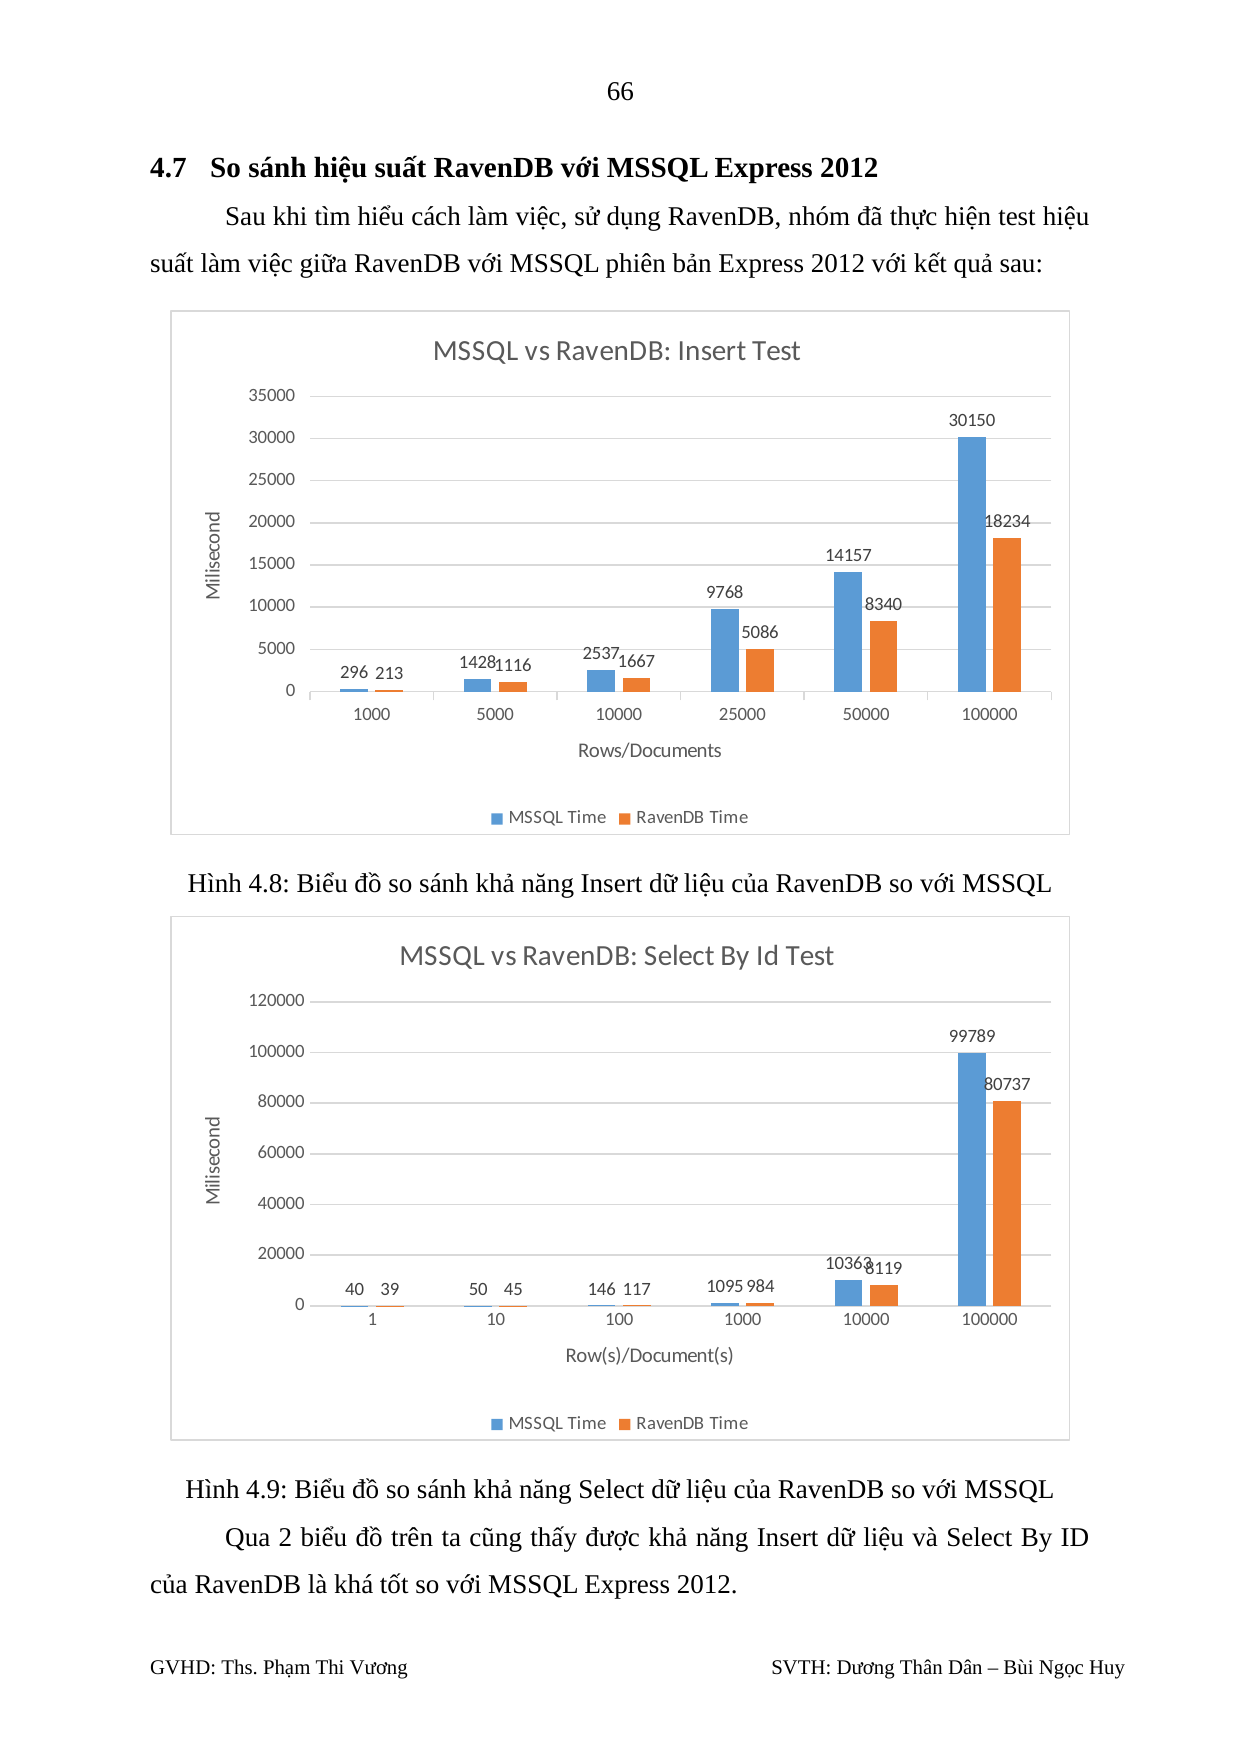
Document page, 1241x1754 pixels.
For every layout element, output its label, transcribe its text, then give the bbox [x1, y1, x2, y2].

text Hình 4.9: Biểu đồ so sánh khả năng Select dữ liệu của RavenDB so với MSSQL [150, 1473, 1090, 1504]
text Qua 2 biểu đồ trên ta cũng thấy được khả năng Insert dữ liệu và Select By ID của RavenDB là khá tốt so với MSSQL Express 2012. [150, 1521, 1090, 1599]
subtitle So sánh hiệu suất RavenDB với MSSQL Express 2012 [150, 150, 1090, 183]
text Hình 4.8: Biểu đồ so sánh khả năng Insert dữ liệu của RavenDB so với MSSQL [150, 867, 1090, 899]
text Sau khi tìm hiểu cách làm việc, sử dụng RavenDB, nhóm đã thực hiện test hiệu suất làm việc giữa RavenDB với MSSQL phiên bản Express 2012 với kết quả sau: [150, 200, 1090, 278]
